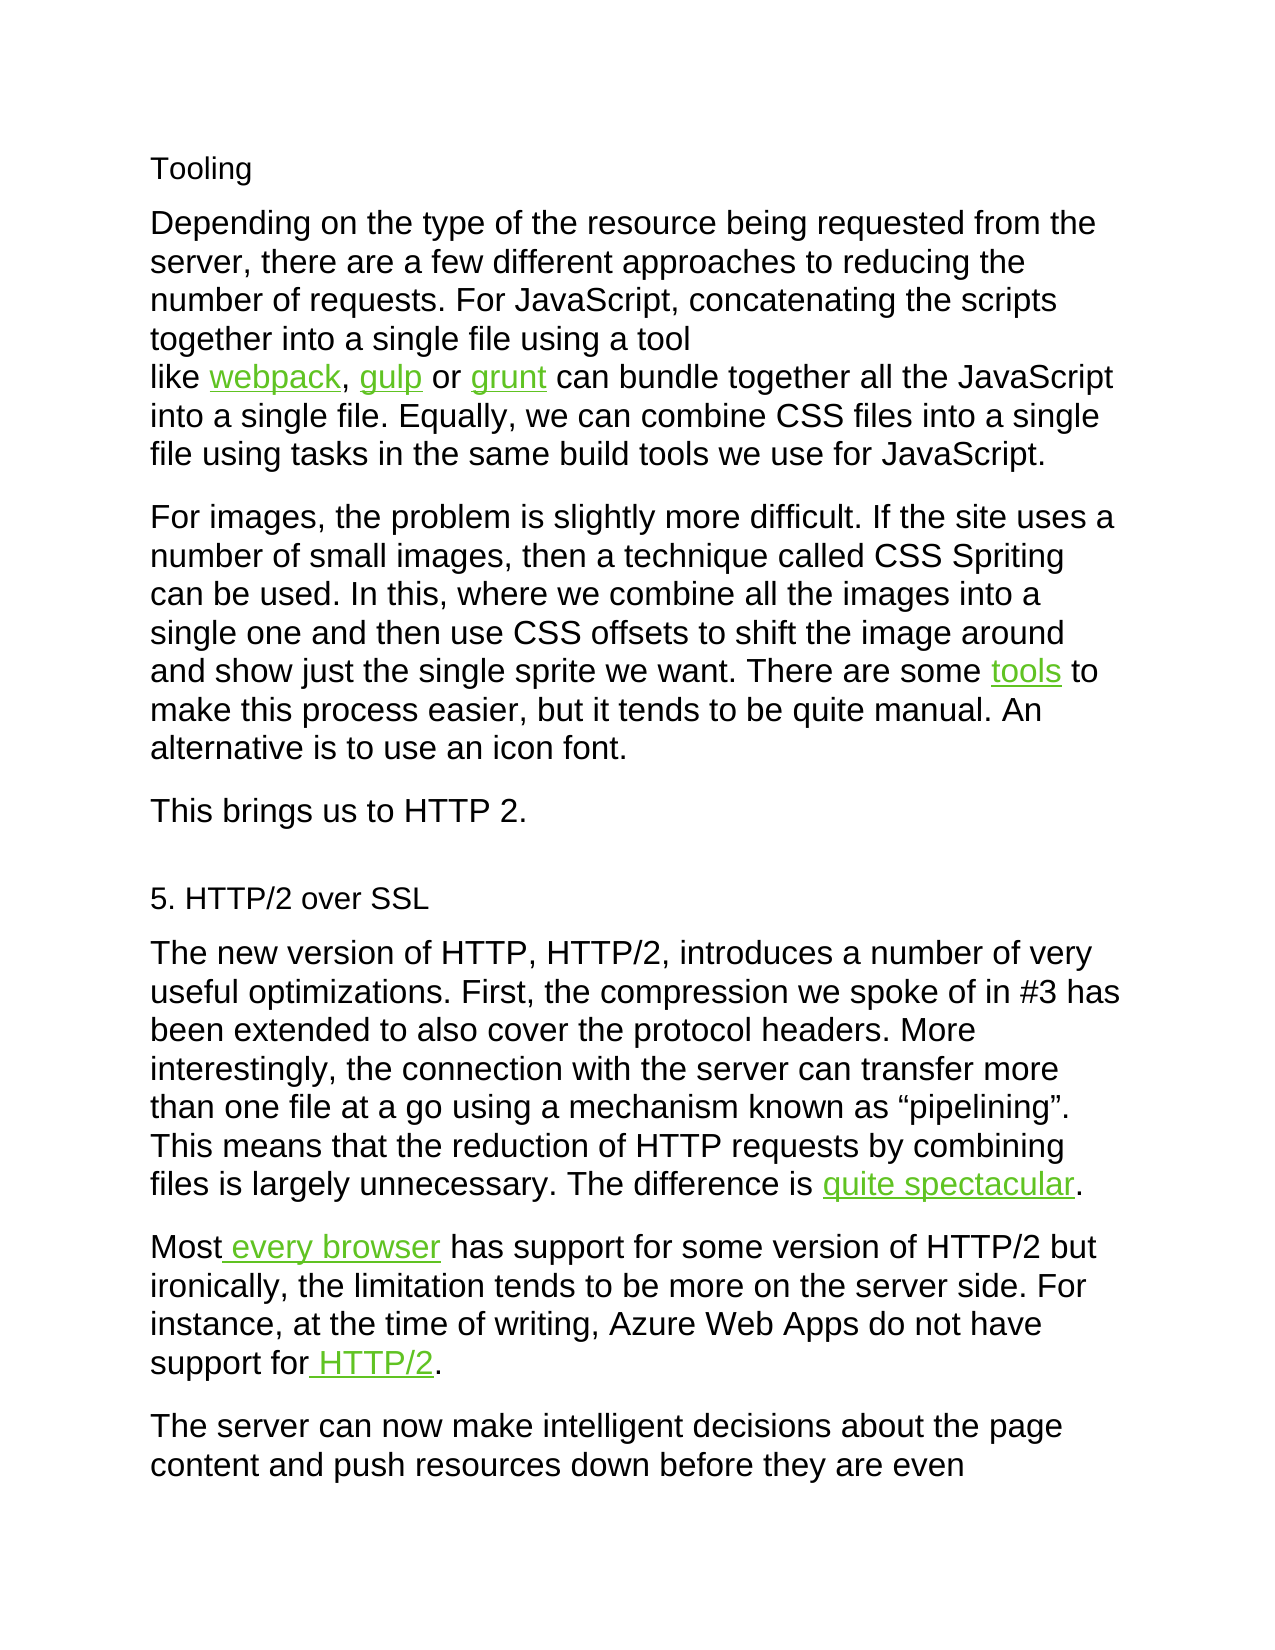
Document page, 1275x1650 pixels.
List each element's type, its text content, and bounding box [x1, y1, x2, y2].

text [150, 1406, 1125, 1483]
text The new version of HTTP, HTTP/2, introduces a number of very useful optimizations. First, the compression we spoke of in #3 has been extended to also cover the protocol headers. More interestingly, the connection with the server can transfer more than one file at a go using a mechanism known as “pipelining”. This means that the reduction of HTTP requests by combining files is largely unnecessary. The difference is quite spectacular. [150, 933, 1125, 1202]
text 5. HTTP/2 over SSL [150, 880, 1125, 916]
text For images, the problem is slightly more difficult. If the site uses a number of small images, then a technique called CSS Spriting can be used. In this, where we combine all the images into a single one and then use CSS offsets to shift the image around and show just the single sprite we want. There are some tools to make this process easier, but it tends to be quite manual. An alternative is to use an icon font. [150, 497, 1125, 767]
text Depending on the type of the resource being requested from the server, there are a few different approaches to reducing the number of requests. For JavaScript, concatenating the scripts together into a single file using a tool like webpack, gulp or grunt can bundle together all the JavaScript into a single file. Equally, we can combine CSS files into a single file using tasks in the same build tools we use for JavaScript. [150, 203, 1125, 472]
text This brings us to HTTP 2. [150, 792, 1125, 830]
text Most every browser has support for some version of HTTP/2 but ironically, the limitation tends to be more on the server side. For instance, at the time of writing, Azure Web Apps do not have support for HTTP/2. [150, 1227, 1125, 1381]
text Tooling [150, 150, 1125, 186]
